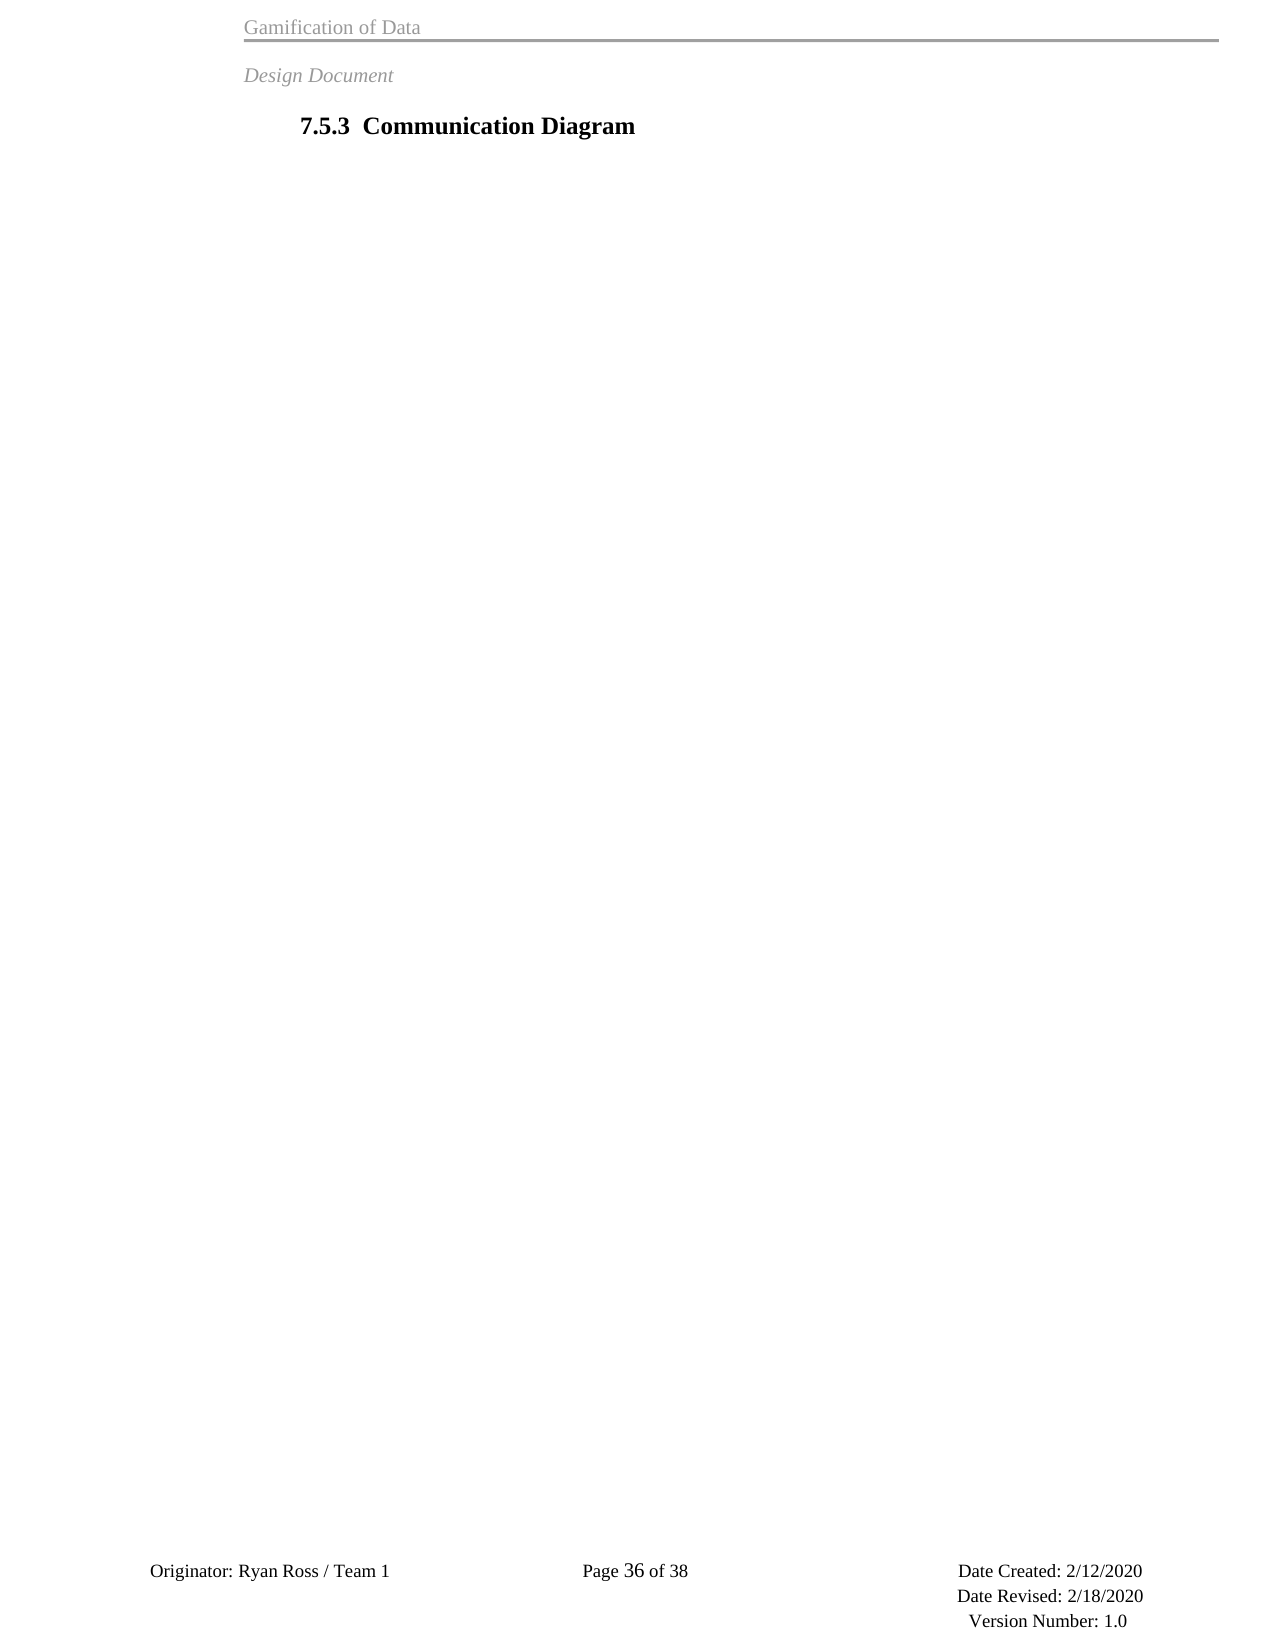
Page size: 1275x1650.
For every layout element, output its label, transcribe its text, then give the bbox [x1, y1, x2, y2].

subtitle 7.5.3 Communication Diagram [262, 111, 1125, 140]
